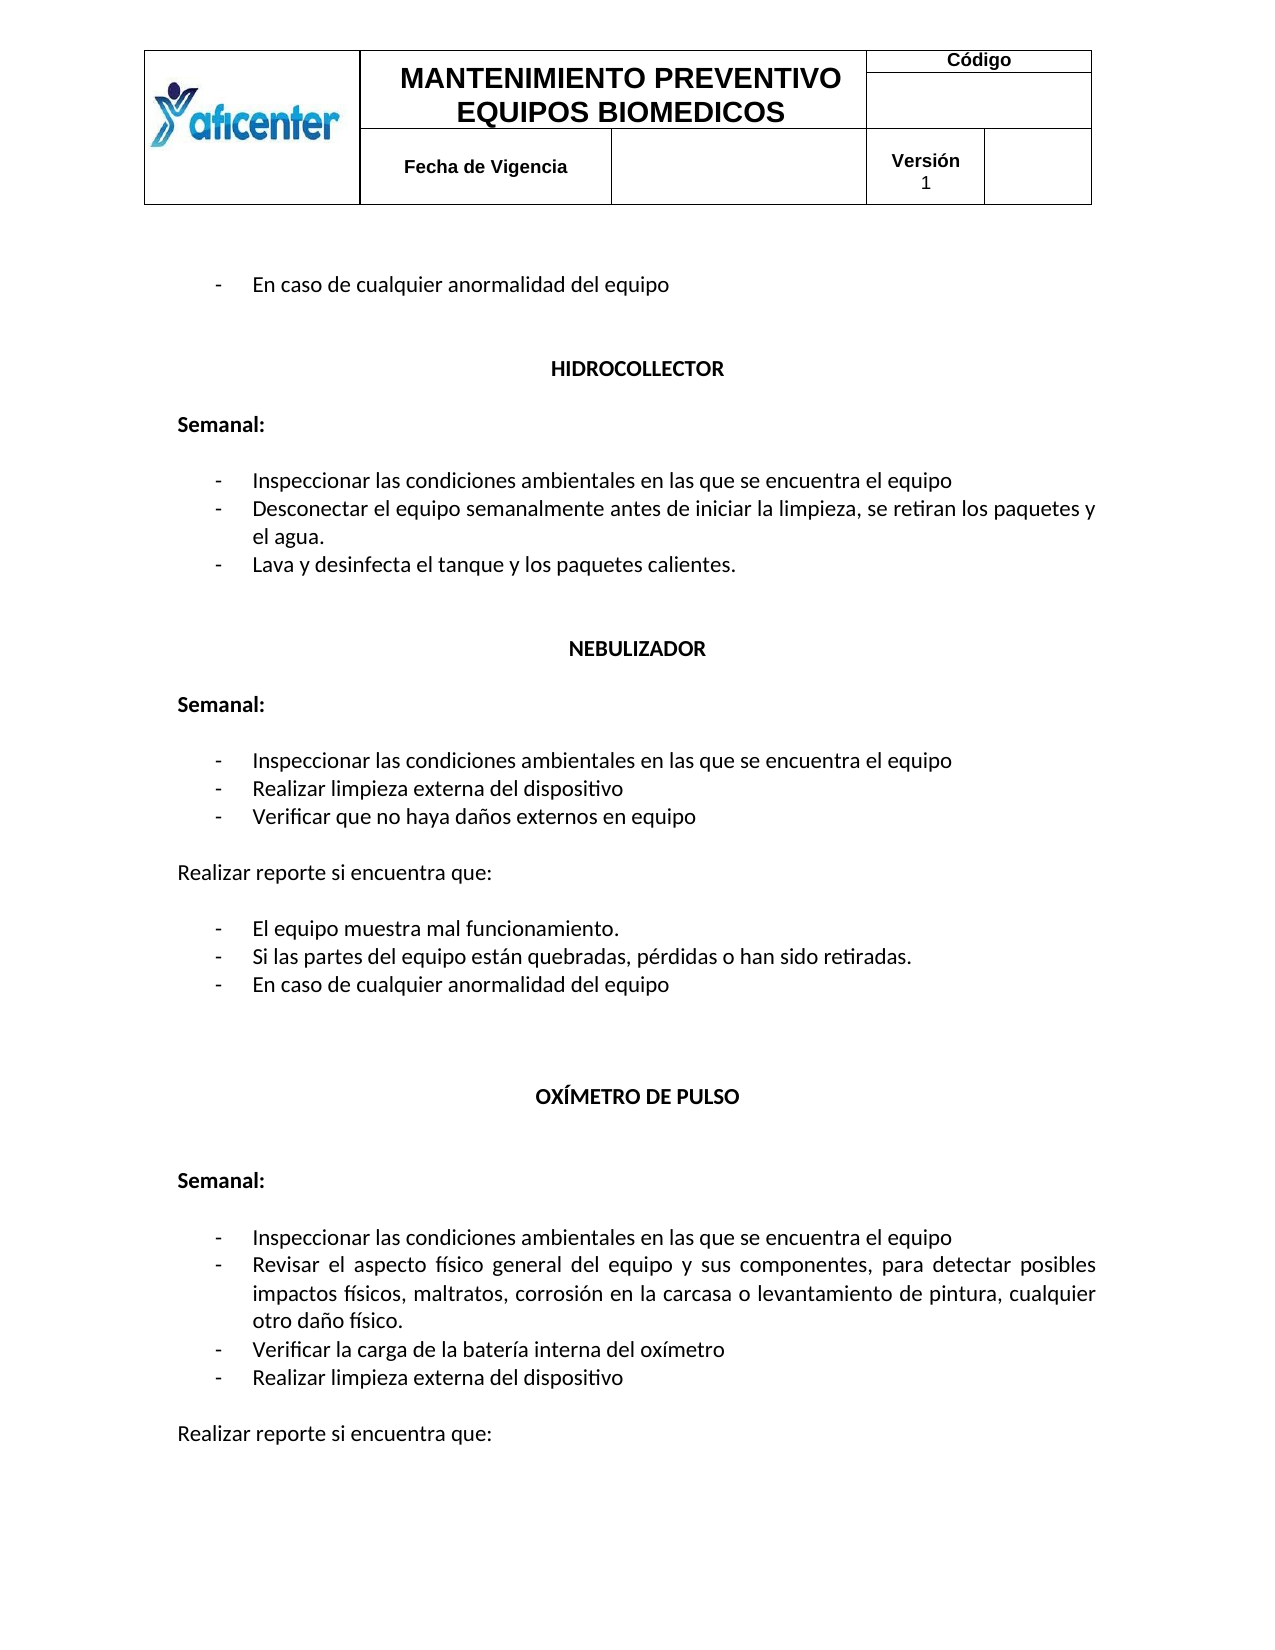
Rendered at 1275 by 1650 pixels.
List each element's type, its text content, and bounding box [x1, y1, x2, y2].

text Semanal: [177, 690, 1098, 718]
list Verificar que no haya daños externos en equipo [215, 802, 1098, 830]
list Si las partes del equipo están quebradas, pérdidas o han sido retiradas. [215, 942, 1098, 970]
list Inspeccionar las condiciones ambientales en las que se encuentra el equipo [215, 466, 1098, 494]
text Realizar reporte si encuentra que: [177, 858, 1098, 886]
picture [145, 77, 348, 151]
list Desconectar el equipo semanalmente antes de iniciar la limpieza, se retiran los paquetes y el agua. [215, 494, 1098, 550]
text HIDROCOLLECTOR [177, 354, 1098, 382]
list Verificar la carga de la batería interna del oxímetro [215, 1335, 1098, 1363]
list El equipo muestra mal funcionamiento. [215, 914, 1098, 942]
list Inspeccionar las condiciones ambientales en las que se encuentra el equipo [215, 746, 1098, 774]
text NEBULIZADOR [177, 634, 1098, 662]
text Semanal: [177, 1167, 1098, 1194]
list Lava y desinfecta el tanque y los paquetes calientes. [215, 550, 1098, 578]
list En caso de cualquier anormalidad del equipo [215, 970, 1098, 998]
list Revisar el aspecto físico general del equipo y sus componentes, para detectar posibles impactos físicos, maltratos, corrosión en la carcasa o levantamiento de pintura, cualquier otro daño físico. [215, 1251, 1098, 1335]
list En caso de cualquier anormalidad del equipo [215, 270, 1098, 298]
text Semanal: [177, 410, 1098, 438]
list Realizar limpieza externa del dispositivo [215, 774, 1098, 802]
text Realizar reporte si encuentra que: [177, 1419, 1098, 1447]
list Inspeccionar las condiciones ambientales en las que se encuentra el equipo [215, 1223, 1098, 1251]
text OXÍMETRO DE PULSO [177, 1082, 1098, 1111]
list Realizar limpieza externa del dispositivo [215, 1363, 1098, 1391]
